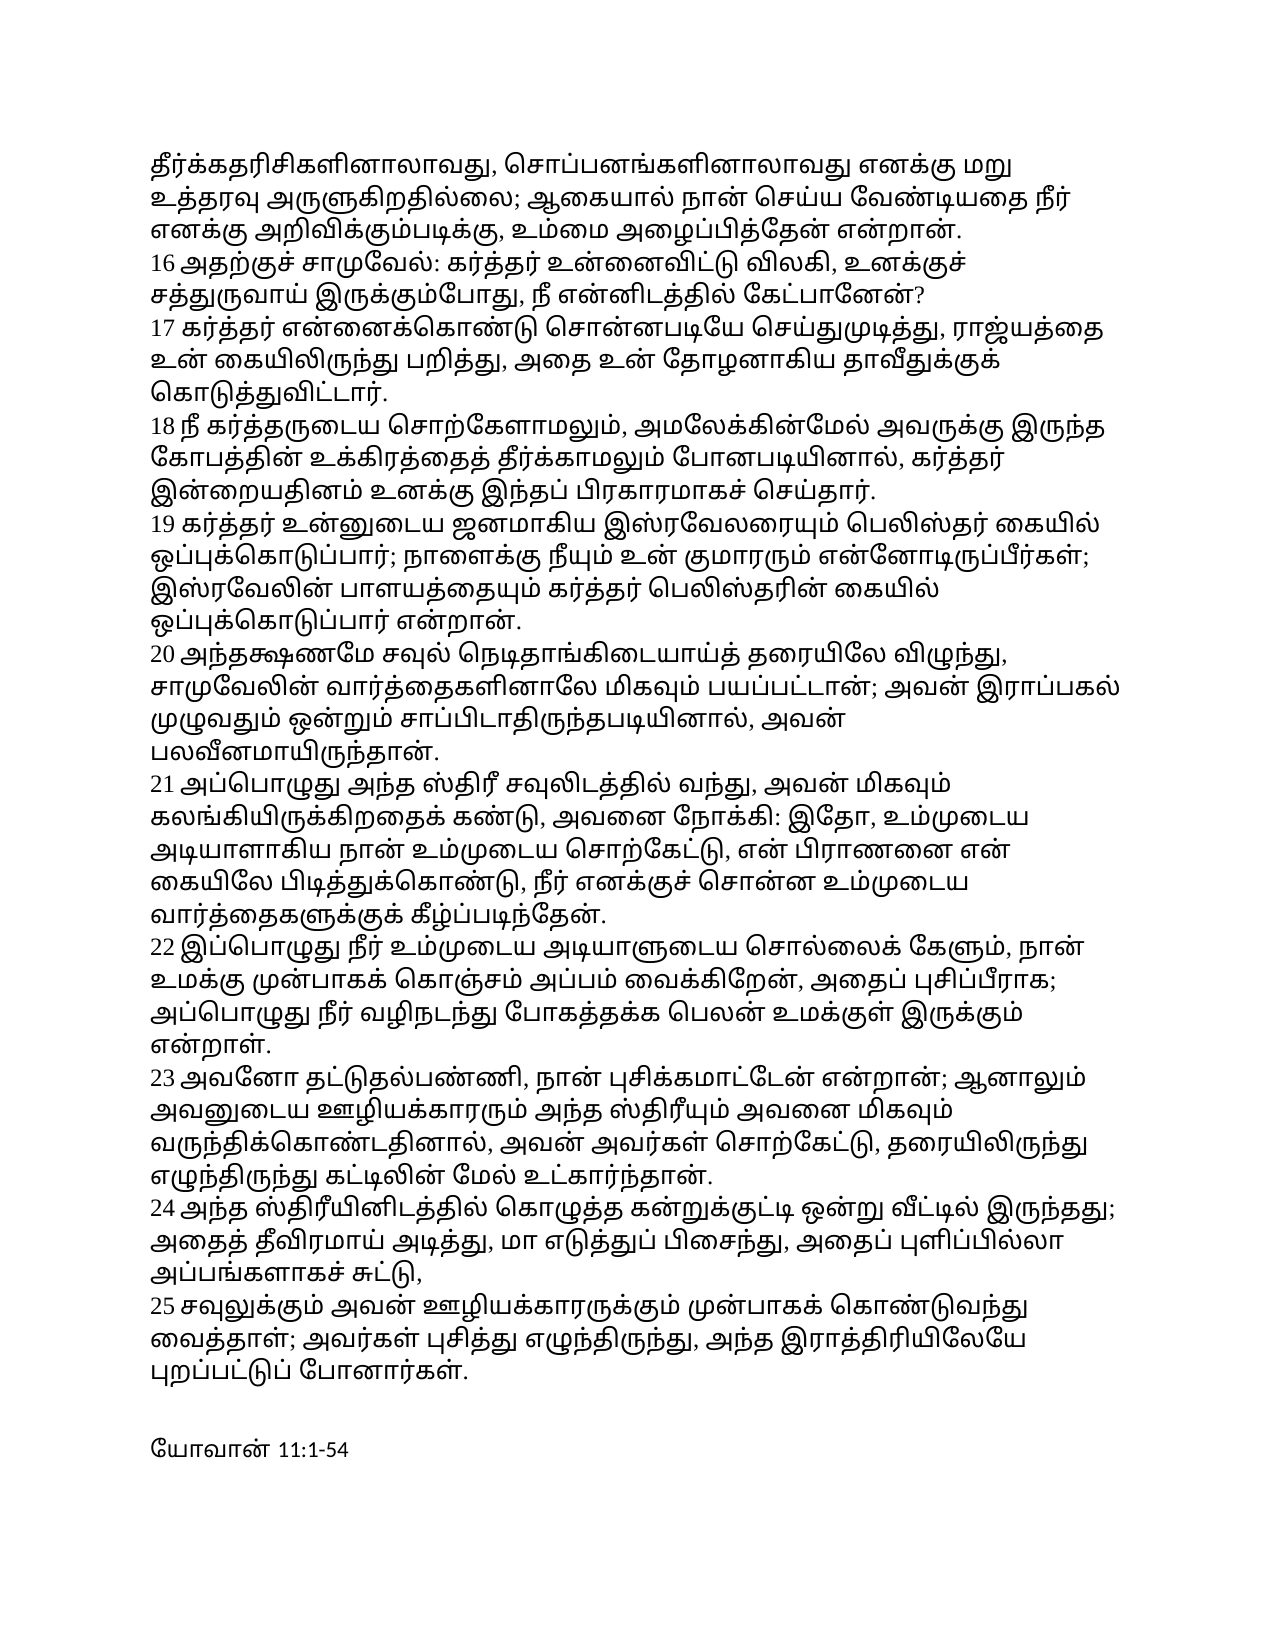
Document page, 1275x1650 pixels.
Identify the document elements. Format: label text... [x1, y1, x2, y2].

text 18நீ கர்த்தருடைய சொற்கேளாமலும், அமலேக்கின்மேல் அவருக்கு இருந்த கோபத்தின் உக்கிரத்தைத் தீர்க்காமலும் போனபடியினால், கர்த்தர் இன்றையதினம் உனக்கு இந்தப் பிரகாரமாகச் செய்தார். [150, 411, 1125, 509]
text 24அந்த ஸ்திரீயினிடத்தில் கொழுத்த கன்றுக்குட்டி ஒன்று வீட்டில் இருந்தது; அதைத் தீவிரமாய் அடித்து, மா எடுத்துப் பிசைந்து, அதைப் புளிப்பில்லா அப்பங்களாகச் சுட்டு, [150, 1193, 1125, 1291]
text 22இப்பொழுது நீர் உம்முடைய அடியாளுடைய சொல்லைக் கேளும், நான் உமக்கு முன்பாகக் கொஞ்சம் அப்பம் வைக்கிறேன், அதைப் புசிப்பீராக; அப்பொழுது நீர் வழிநடந்து போகத்தக்க பெலன் உமக்குள் இருக்கும் என்றாள். [150, 932, 1125, 1063]
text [150, 150, 1125, 248]
text 17 கர்த்தர் என்னைக்கொண்டு சொன்னபடியே செய்துமுடித்து, ராஜ்யத்தை உன் கையிலிருந்து பறித்து, அதை உன் தோழனாகிய தாவீதுக்குக் கொடுத்துவிட்டார். [150, 313, 1125, 411]
text யோவான் 11:1-54 [150, 1435, 1125, 1463]
text 19 கர்த்தர் உன்னுடைய ஜனமாகிய இஸ்ரவேலரையும் பெலிஸ்தர் கையில் ஒப்புக்கொடுப்பார்; நாளைக்கு நீயும் உன் குமாரரும் என்னோடிருப்பீர்கள்; இஸ்ரவேலின் பாளயத்தையும் கர்த்தர் பெலிஸ்தரின் கையில் ஒப்புக்கொடுப்பார் என்றான். [150, 509, 1125, 639]
text 16அதற்குச் சாமுவேல்: கர்த்தர் உன்னைவிட்டு விலகி, உனக்குச் சத்துருவாய் இருக்கும்போது, நீ என்னிடத்தில் கேட்பானேன்? [150, 248, 1125, 313]
text 23அவனோ தட்டுதல்பண்ணி, நான் புசிக்கமாட்டேன் என்றான்; ஆனாலும் அவனுடைய ஊழியக்காரரும் அந்த ஸ்திரீயும் அவனை மிகவும் வருந்திக்கொண்டதினால், அவன் அவர்கள் சொற்கேட்டு, தரையிலிருந்து எழுந்திருந்து கட்டிலின் மேல் உட்கார்ந்தான். [150, 1063, 1125, 1193]
text 25சவுலுக்கும் அவன் ஊழியக்காரருக்கும் முன்பாகக் கொண்டுவந்து வைத்தாள்; அவர்கள் புசித்து எழுந்திருந்து, அந்த இராத்திரியிலேயே புறப்பட்டுப் போனார்கள். [150, 1291, 1125, 1389]
text 21அப்பொழுது அந்த ஸ்திரீ சவுலிடத்தில் வந்து, அவன் மிகவும் கலங்கியிருக்கிறதைக் கண்டு, அவனை நோக்கி: இதோ, உம்முடைய அடியாளாகிய நான் உம்முடைய சொற்கேட்டு, என் பிராணனை என் கையிலே பிடித்துக்கொண்டு, நீர் எனக்குச் சொன்ன உம்முடைய வார்த்தைகளுக்குக் கீழ்ப்படிந்தேன். [150, 769, 1125, 932]
text 20அந்தக்ஷணமே சவுல் நெடிதாங்கிடையாய்த் தரையிலே விழுந்து, சாமுவேலின் வார்த்தைகளினாலே மிகவும் பயப்பட்டான்; அவன் இராப்பகல் முழுவதும் ஒன்றும் சாப்பிடாதிருந்தபடியினால், அவன் பலவீனமாயிருந்தான். [150, 639, 1125, 769]
